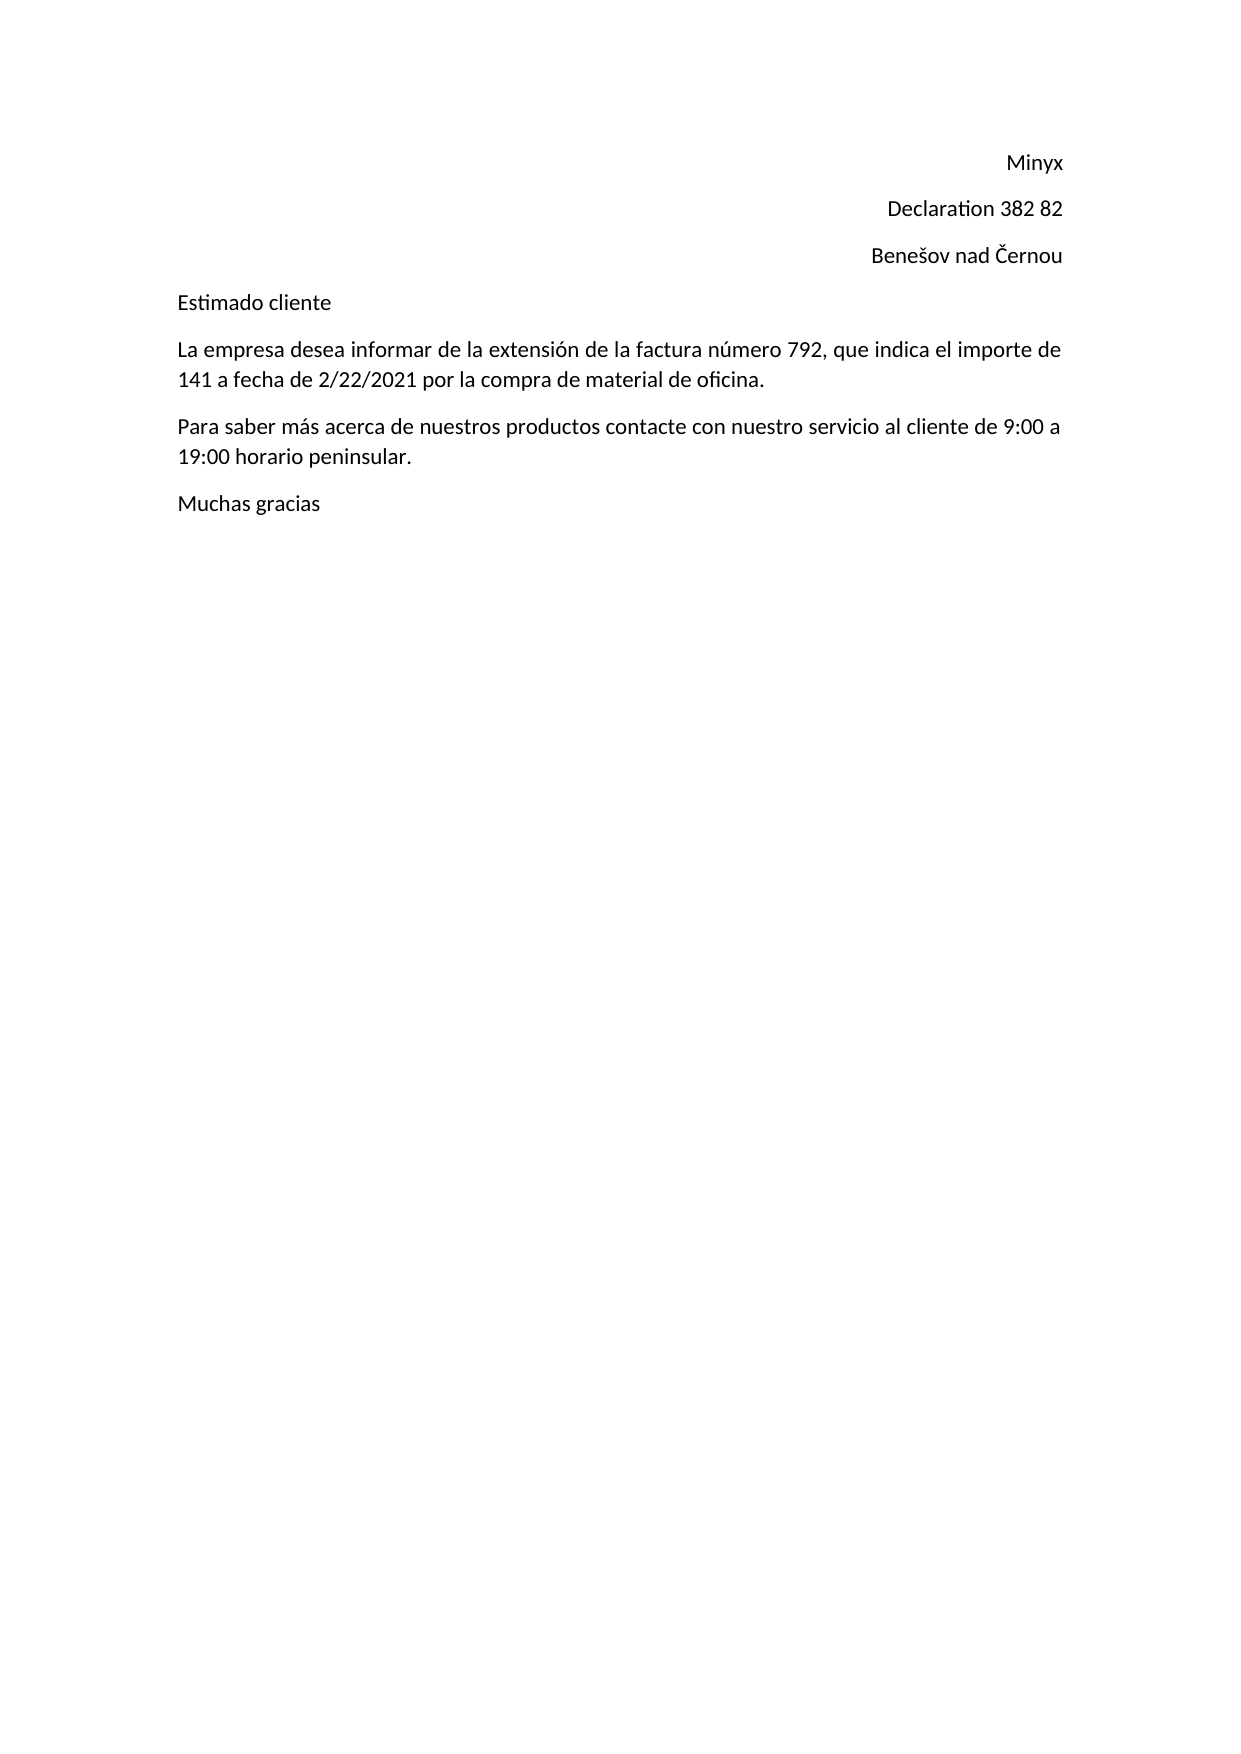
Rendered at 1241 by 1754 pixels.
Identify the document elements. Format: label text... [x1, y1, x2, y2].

text Para saber más acerca de nuestros productos contacte con nuestro servicio al cliente de 9:00 a 19:00 horario peninsular. [177, 412, 1063, 470]
text La empresa desea informar de la extensión de la factura número 792, que indica el importe de 141 a fecha de 2/22/2021 por la compra de material de oficina. [177, 335, 1063, 393]
text Benešov nad Černou [177, 241, 1063, 269]
text Minyx [177, 148, 1063, 176]
text Muchas gracias [177, 489, 1063, 517]
text Estimado cliente [177, 288, 1063, 316]
text Declaration 382 82 [177, 194, 1063, 222]
